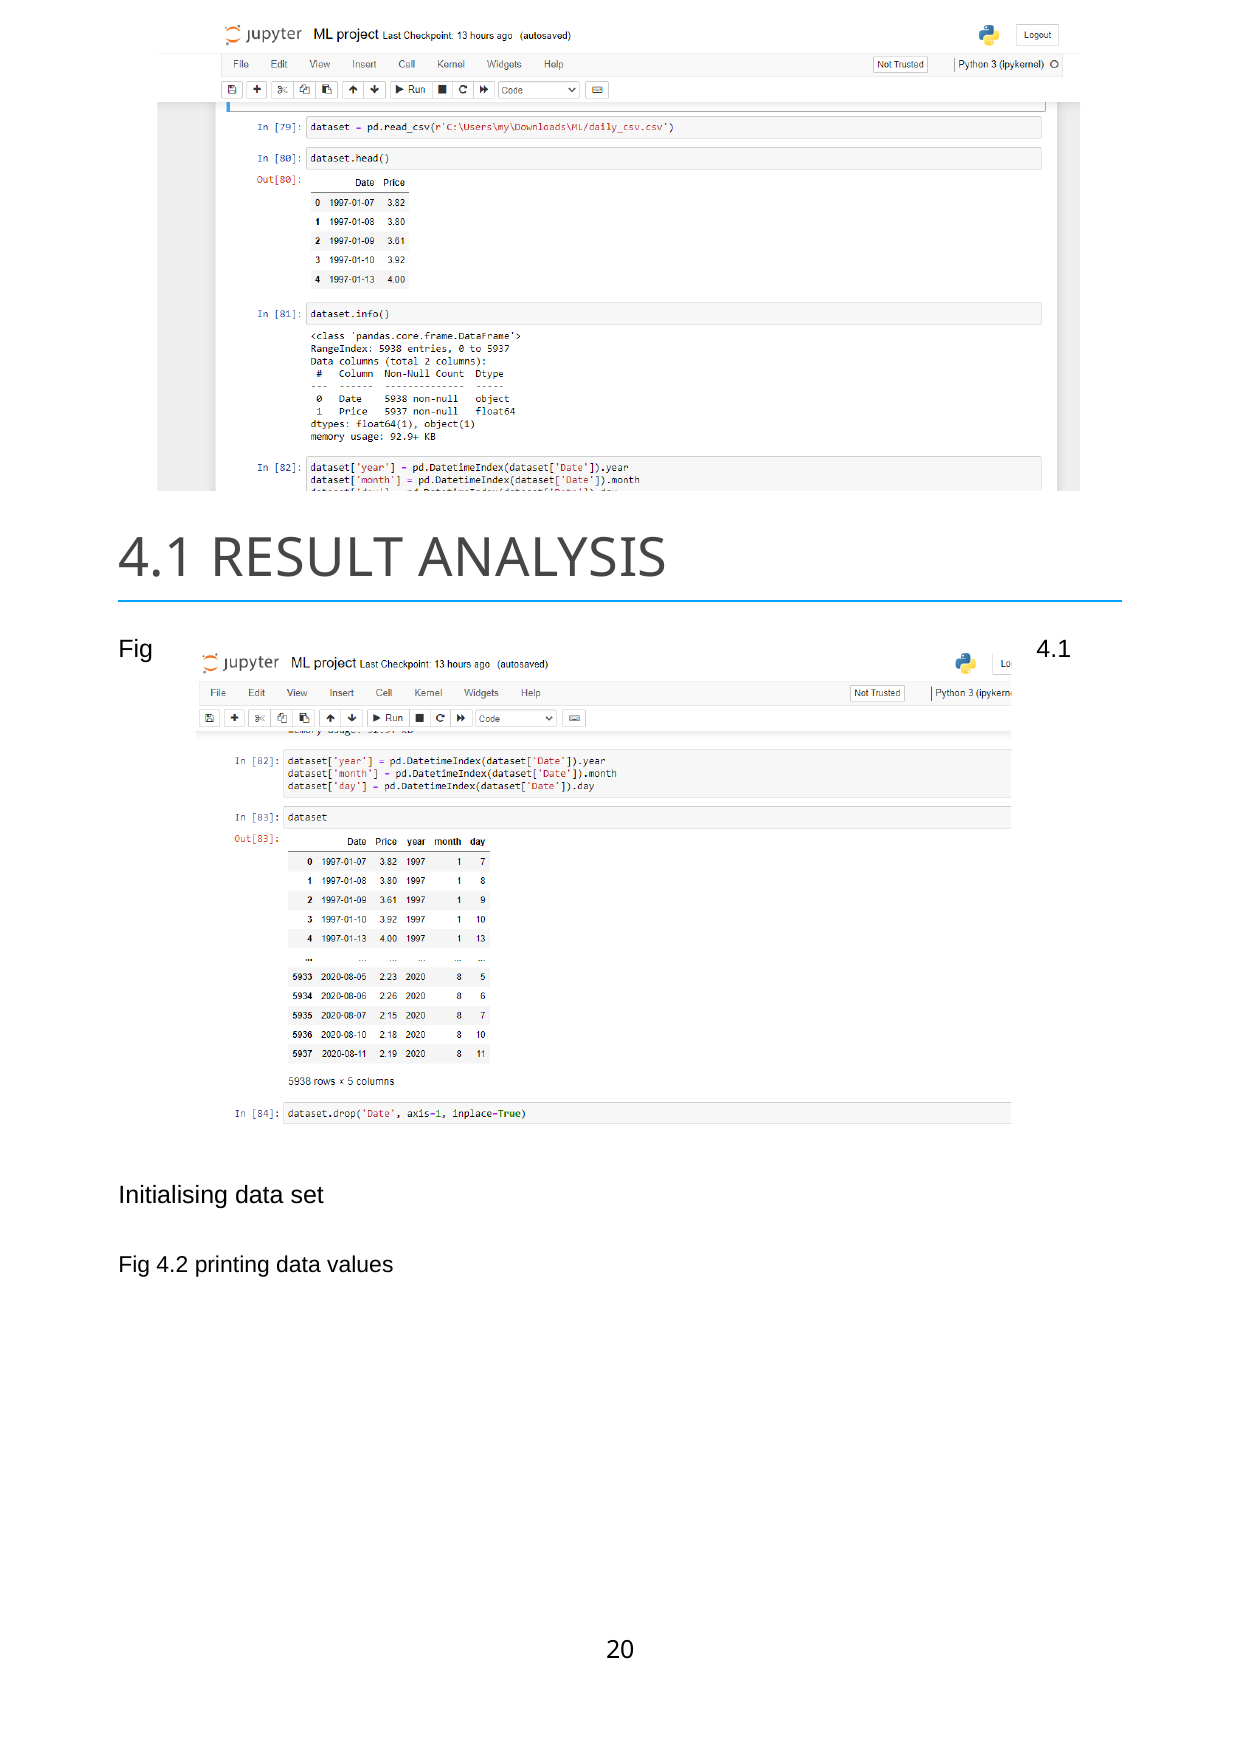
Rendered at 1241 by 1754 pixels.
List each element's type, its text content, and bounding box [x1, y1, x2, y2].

picture [194, 653, 1012, 1129]
text Fig 4.2 printing data values [118, 1251, 1122, 1277]
picture [156, 20, 1080, 491]
title 4.1 RESULT ANALYSIS [118, 149, 1122, 600]
